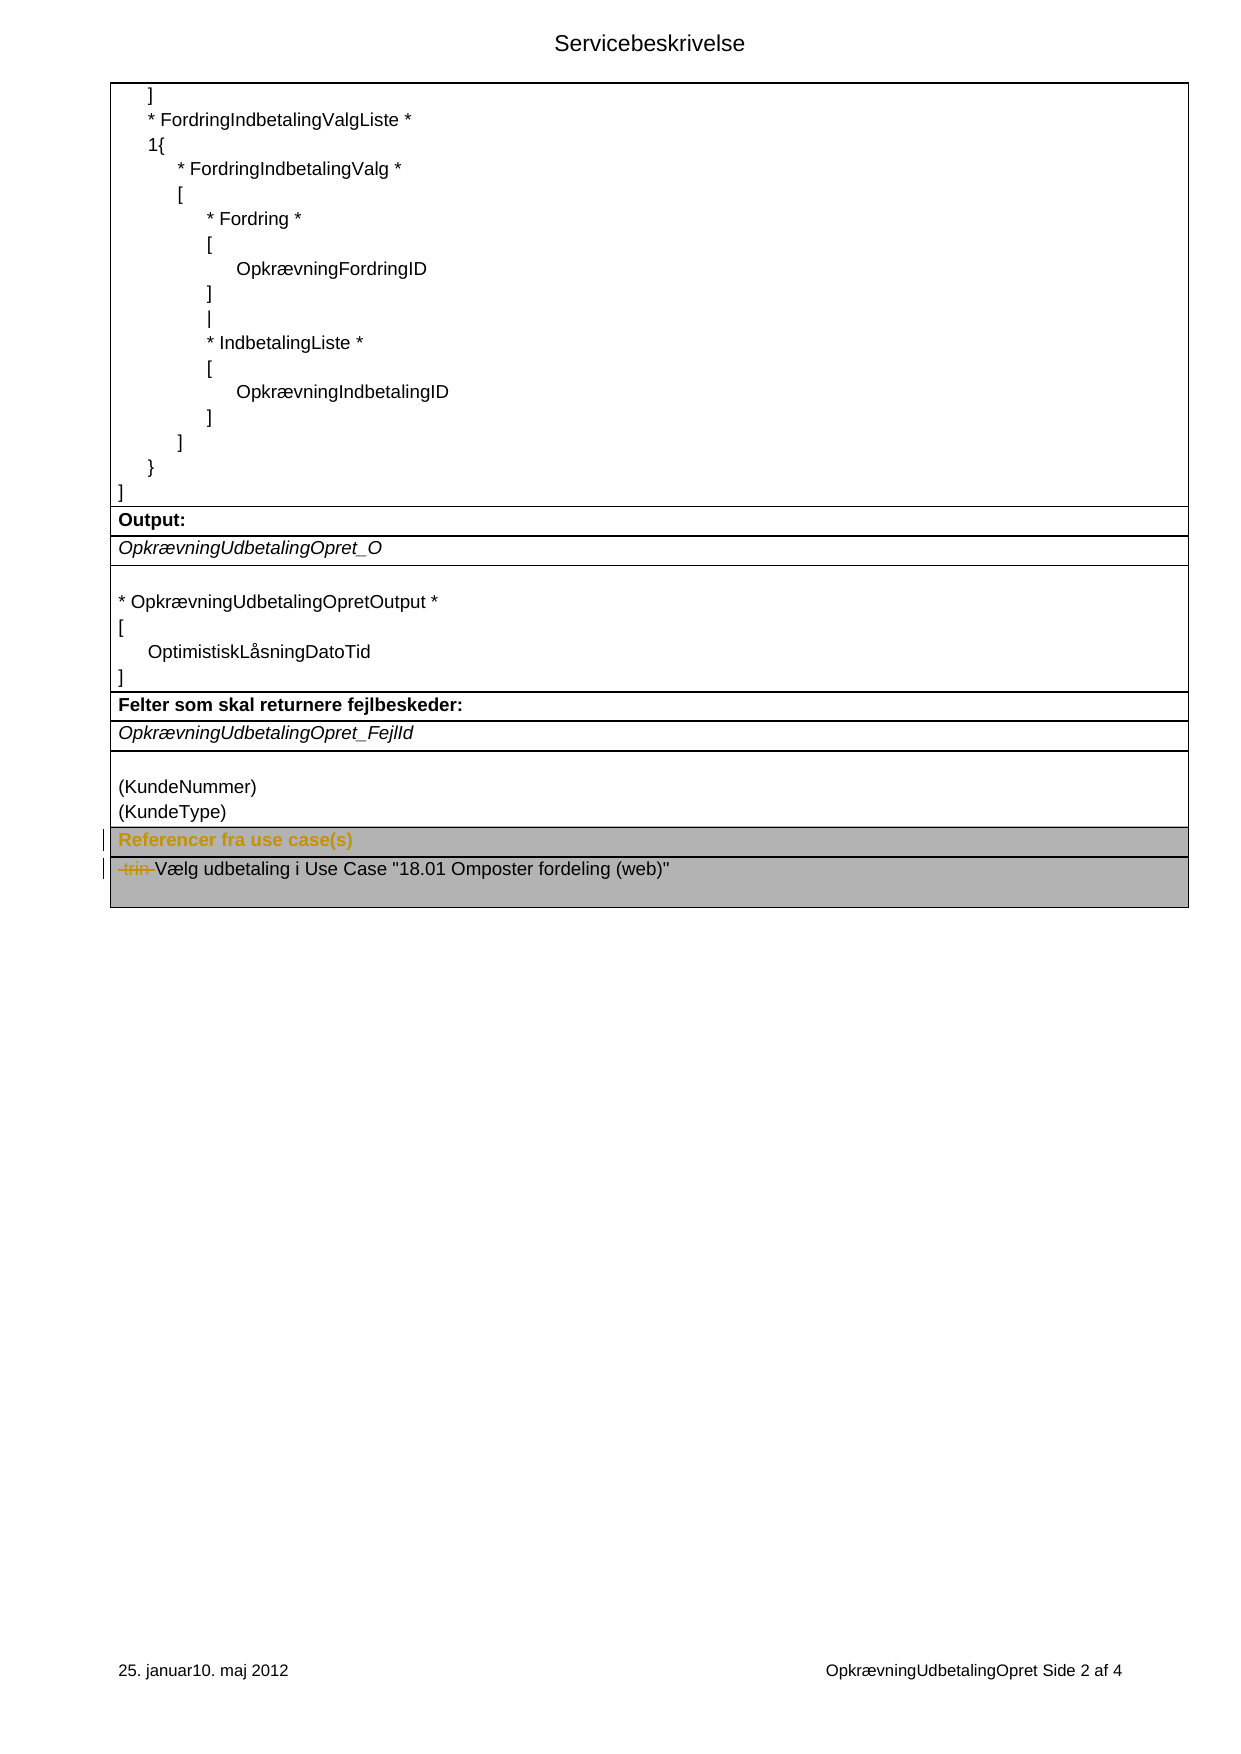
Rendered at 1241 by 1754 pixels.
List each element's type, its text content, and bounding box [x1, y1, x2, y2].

table_cell (KundeNummer) (KundeType) [111, 752, 1188, 826]
table_cell OpkrævningUdbetalingOpret_O [111, 537, 1188, 565]
table_cell Output: [111, 507, 1188, 535]
table_cell * OpkrævningUdbetalingOpretOutput * [ OptimistiskLåsningDatoTid ] [111, 566, 1188, 691]
table_cell Vælg udbetaling i Use Case "18.01 Omposter fordeling (web)" [111, 858, 1188, 907]
table_cell Felter som skal returnere fejlbeskeder: [111, 693, 1188, 720]
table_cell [111, 84, 1188, 506]
table_cell OpkrævningUdbetalingOpret_FejlId [111, 722, 1188, 750]
table_cell Referencer fra use case(s) [111, 828, 1188, 856]
